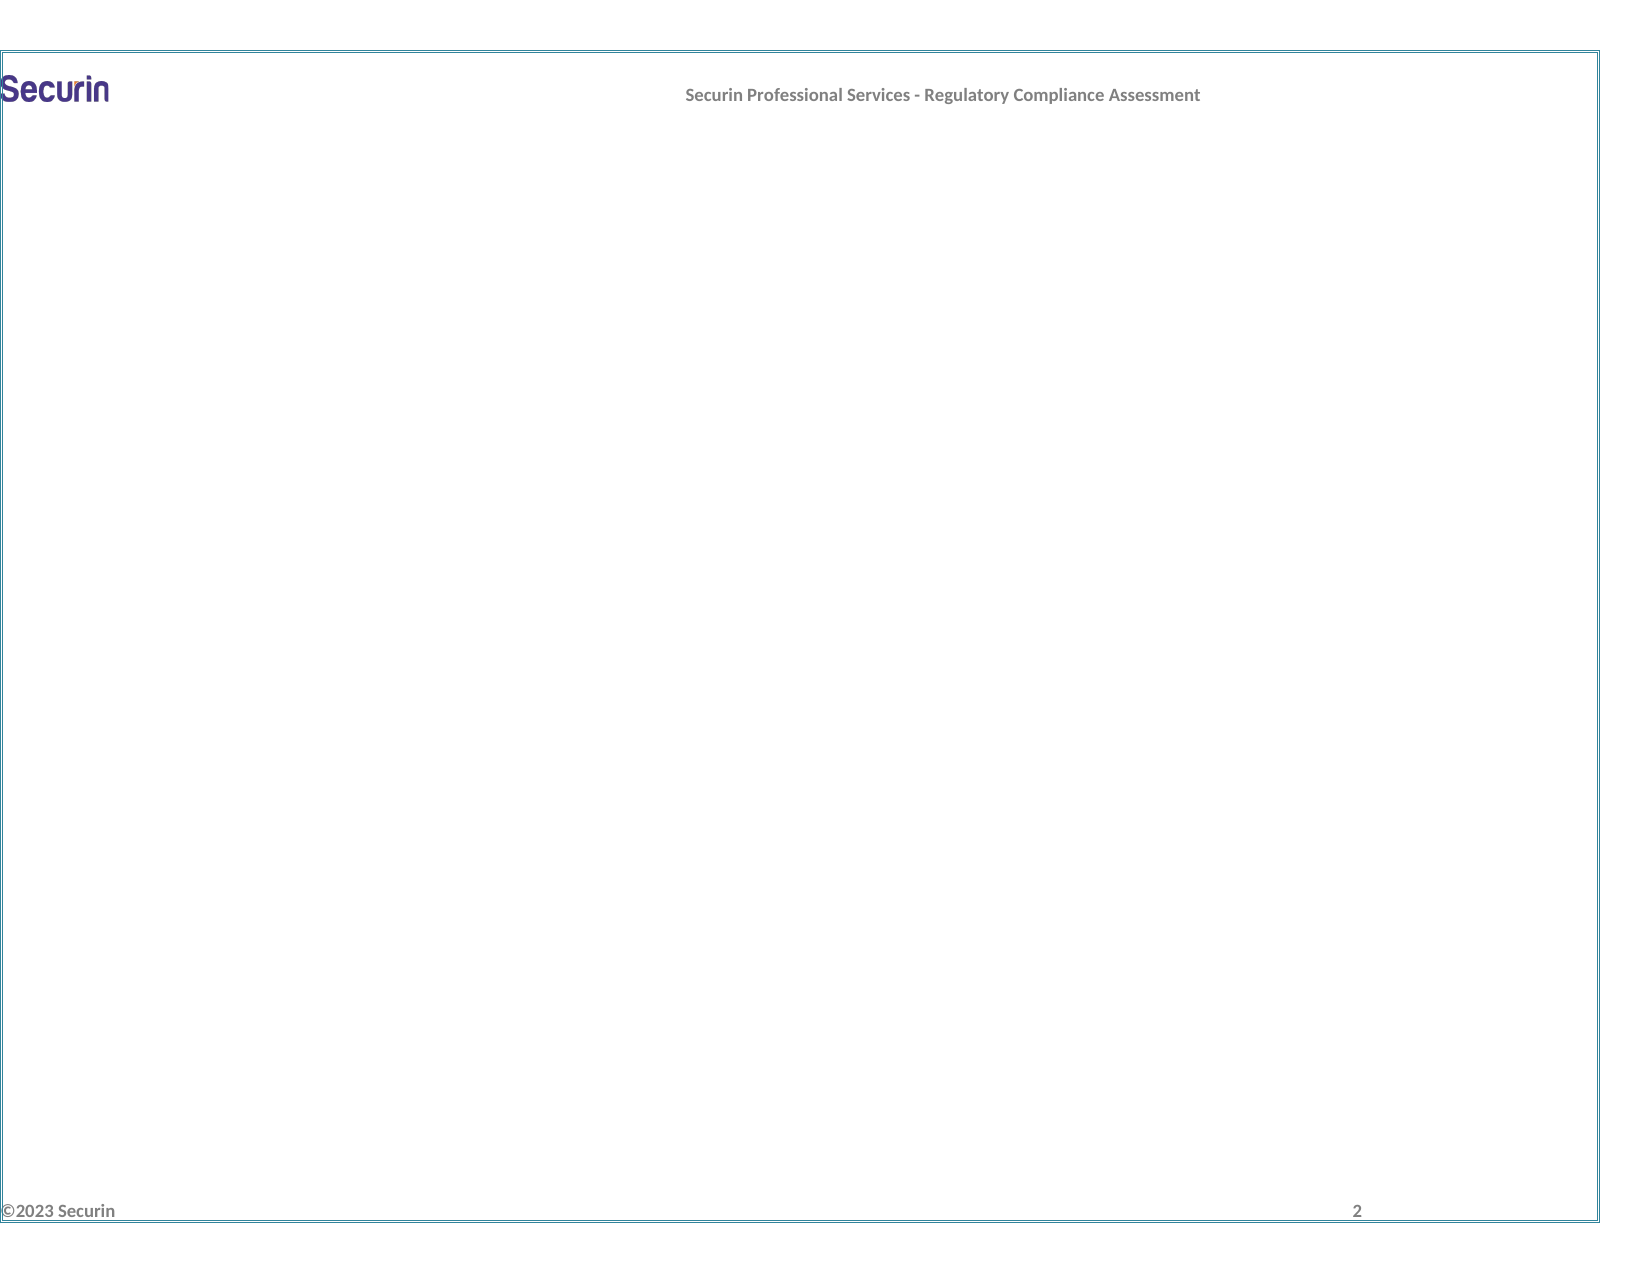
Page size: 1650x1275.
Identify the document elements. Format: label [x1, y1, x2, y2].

picture [3, 75, 109, 102]
